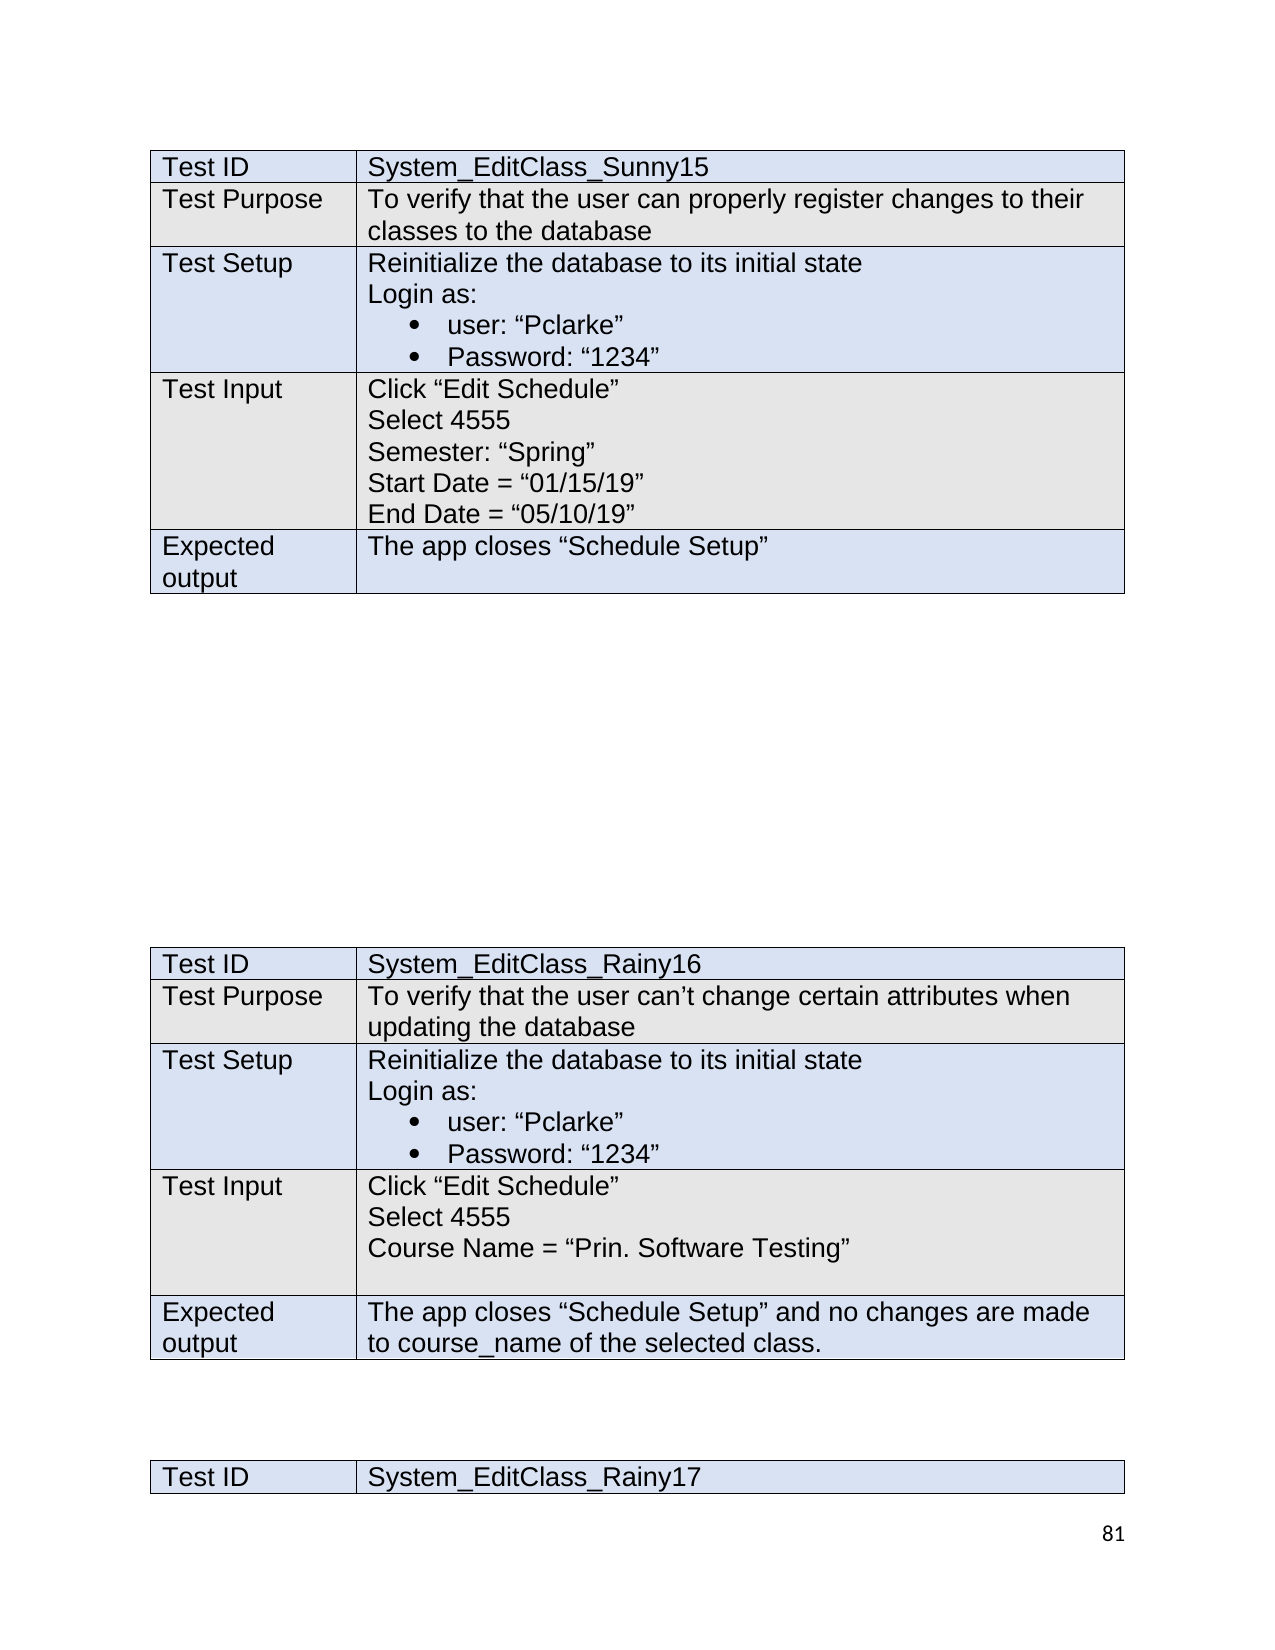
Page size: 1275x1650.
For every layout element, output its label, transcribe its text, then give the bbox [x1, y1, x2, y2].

table_header Test ID [151, 948, 356, 979]
table_header System_EditClass_Sunny15 [357, 151, 1124, 182]
table_cell Reinitialize the database to its initial state Login as: user: “Pclarke” Password: “1234” [357, 1044, 1124, 1169]
table_cell To verify that the user can’t change certain attributes when updating the database [357, 980, 1124, 1043]
table_cell Test Purpose [151, 980, 356, 1043]
table_header System_EditClass_Rainy17 [357, 1461, 1124, 1493]
table_cell Test Purpose [151, 183, 356, 246]
table_cell Test Setup [151, 1044, 356, 1169]
table_header System_EditClass_Rainy16 [357, 948, 1124, 979]
table_header Test ID [151, 151, 356, 182]
table_cell Expected output [151, 530, 356, 593]
table_header Test ID [151, 1461, 356, 1493]
table_cell Test Input [151, 1170, 356, 1295]
table_cell Test Setup [151, 247, 356, 372]
table_cell Expected output [151, 1296, 356, 1358]
table_cell The app closes “Schedule Setup” [357, 530, 1124, 593]
table_cell Click “Edit Schedule” Select 4555 Course Name = “Prin. Software Testing” [357, 1170, 1124, 1295]
table_cell The app closes “Schedule Setup” and no changes are made to course_name of the selected class. [357, 1296, 1124, 1358]
table_cell Test Input [151, 373, 356, 529]
table_cell To verify that the user can properly register changes to their classes to the database [357, 183, 1124, 246]
table_cell Reinitialize the database to its initial state Login as: user: “Pclarke” Password: “1234” [357, 247, 1124, 372]
table_cell Click “Edit Schedule” Select 4555 Semester: “Spring” Start Date = “01/15/19” End Date = “05/10/19” [357, 373, 1124, 529]
